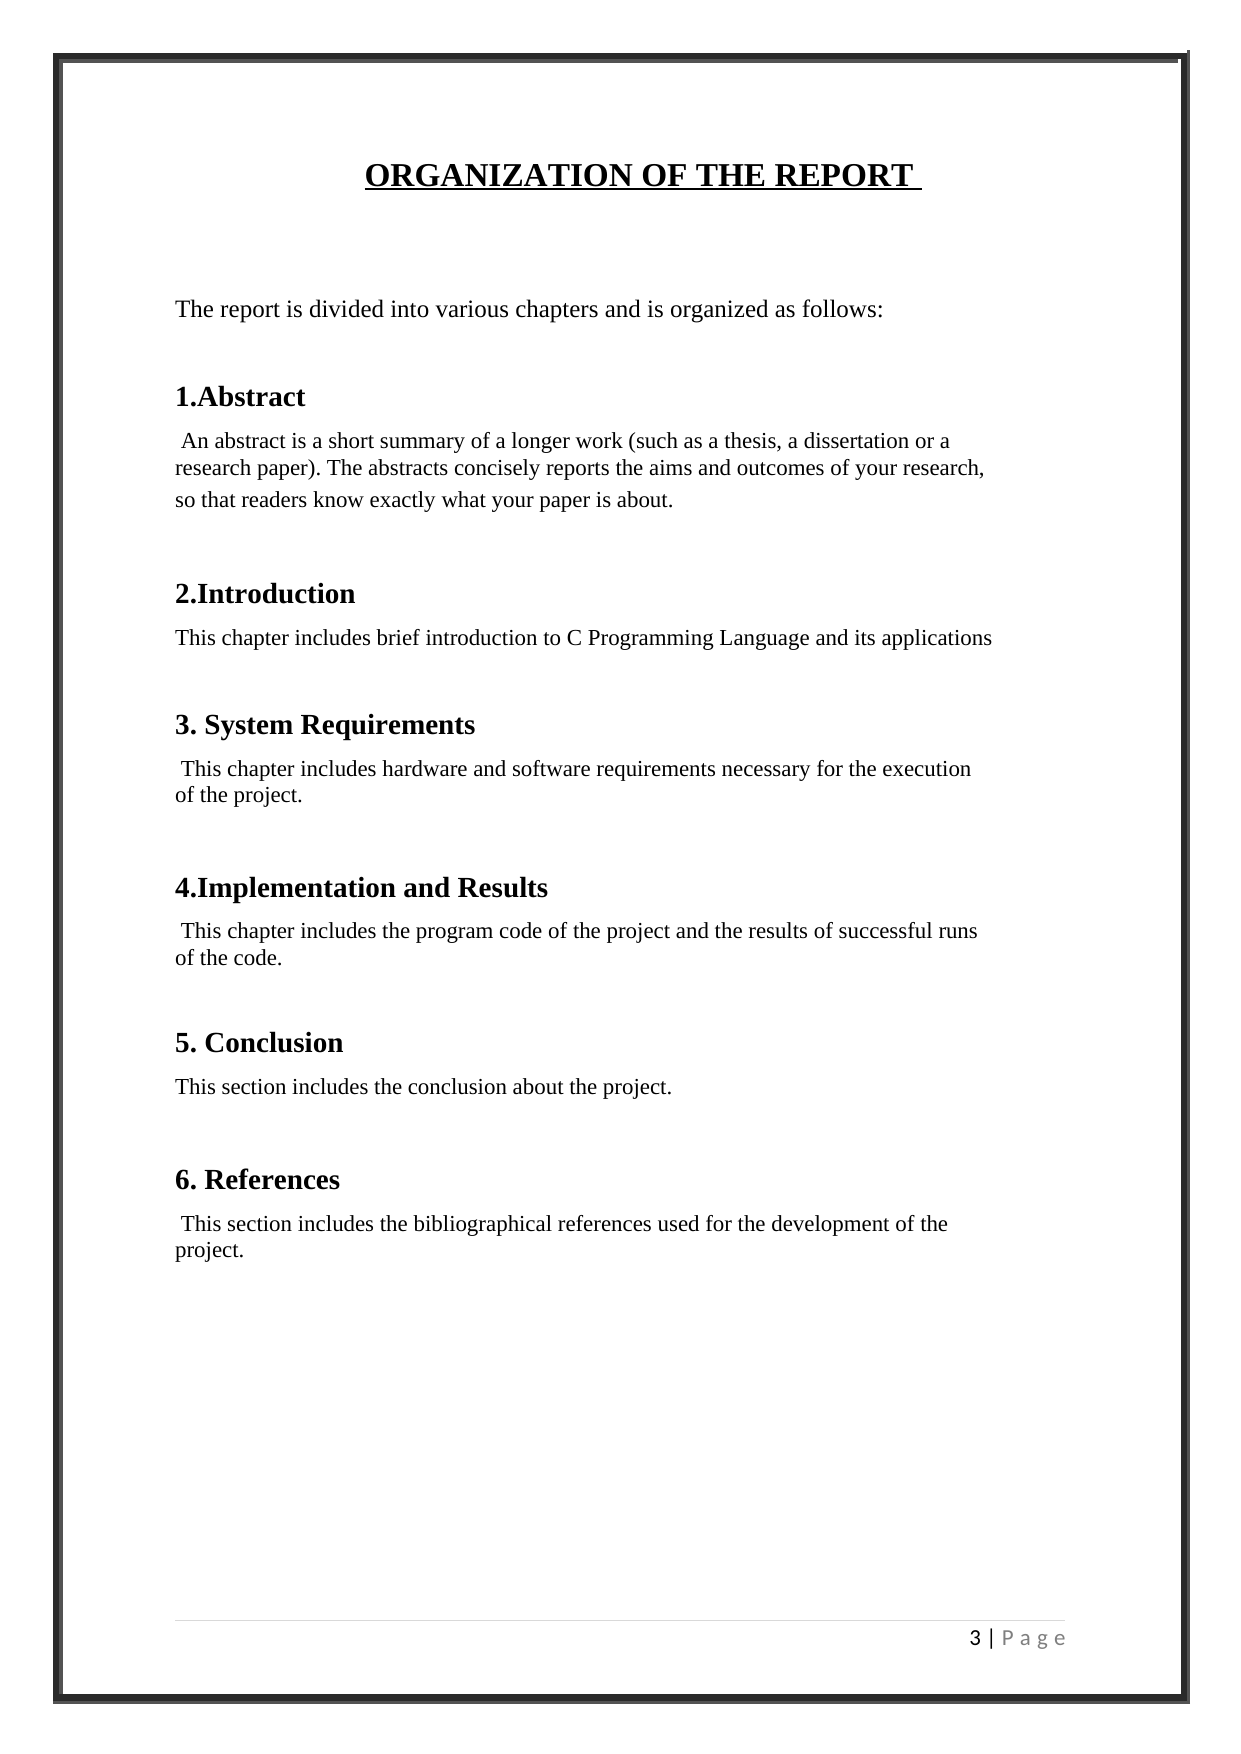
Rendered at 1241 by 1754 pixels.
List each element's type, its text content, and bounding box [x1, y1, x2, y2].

text ORGANIZATION OF THE REPORT [282, 155, 996, 193]
text 5. Conclusion [175, 1025, 996, 1059]
text 2.Introduction [175, 576, 996, 609]
text 6. References [175, 1162, 996, 1196]
text The report is divided into various chapters and is organized as follows: [175, 294, 996, 322]
text 1.Abstract [175, 379, 996, 413]
text This chapter includes hardware and software requirements necessary for the execution of the project. [175, 755, 996, 807]
text An abstract is a short summary of a longer work (such as a thesis, a dissertation or a research paper). The abstracts concisely reports the aims and outcomes of your research, so that readers know exactly what your paper is about. [175, 427, 996, 513]
text This section includes the bibliographical references used for the development of the project. [175, 1210, 996, 1263]
text 4.Implementation and Results [175, 870, 996, 903]
text This chapter includes brief introduction to C Programming Language and its applications [175, 624, 996, 650]
text This chapter includes the program code of the project and the results of successful runs of the code. [175, 918, 996, 970]
text 3. System Requirements [175, 707, 996, 740]
text This section includes the conclusion about the project. [175, 1073, 996, 1100]
